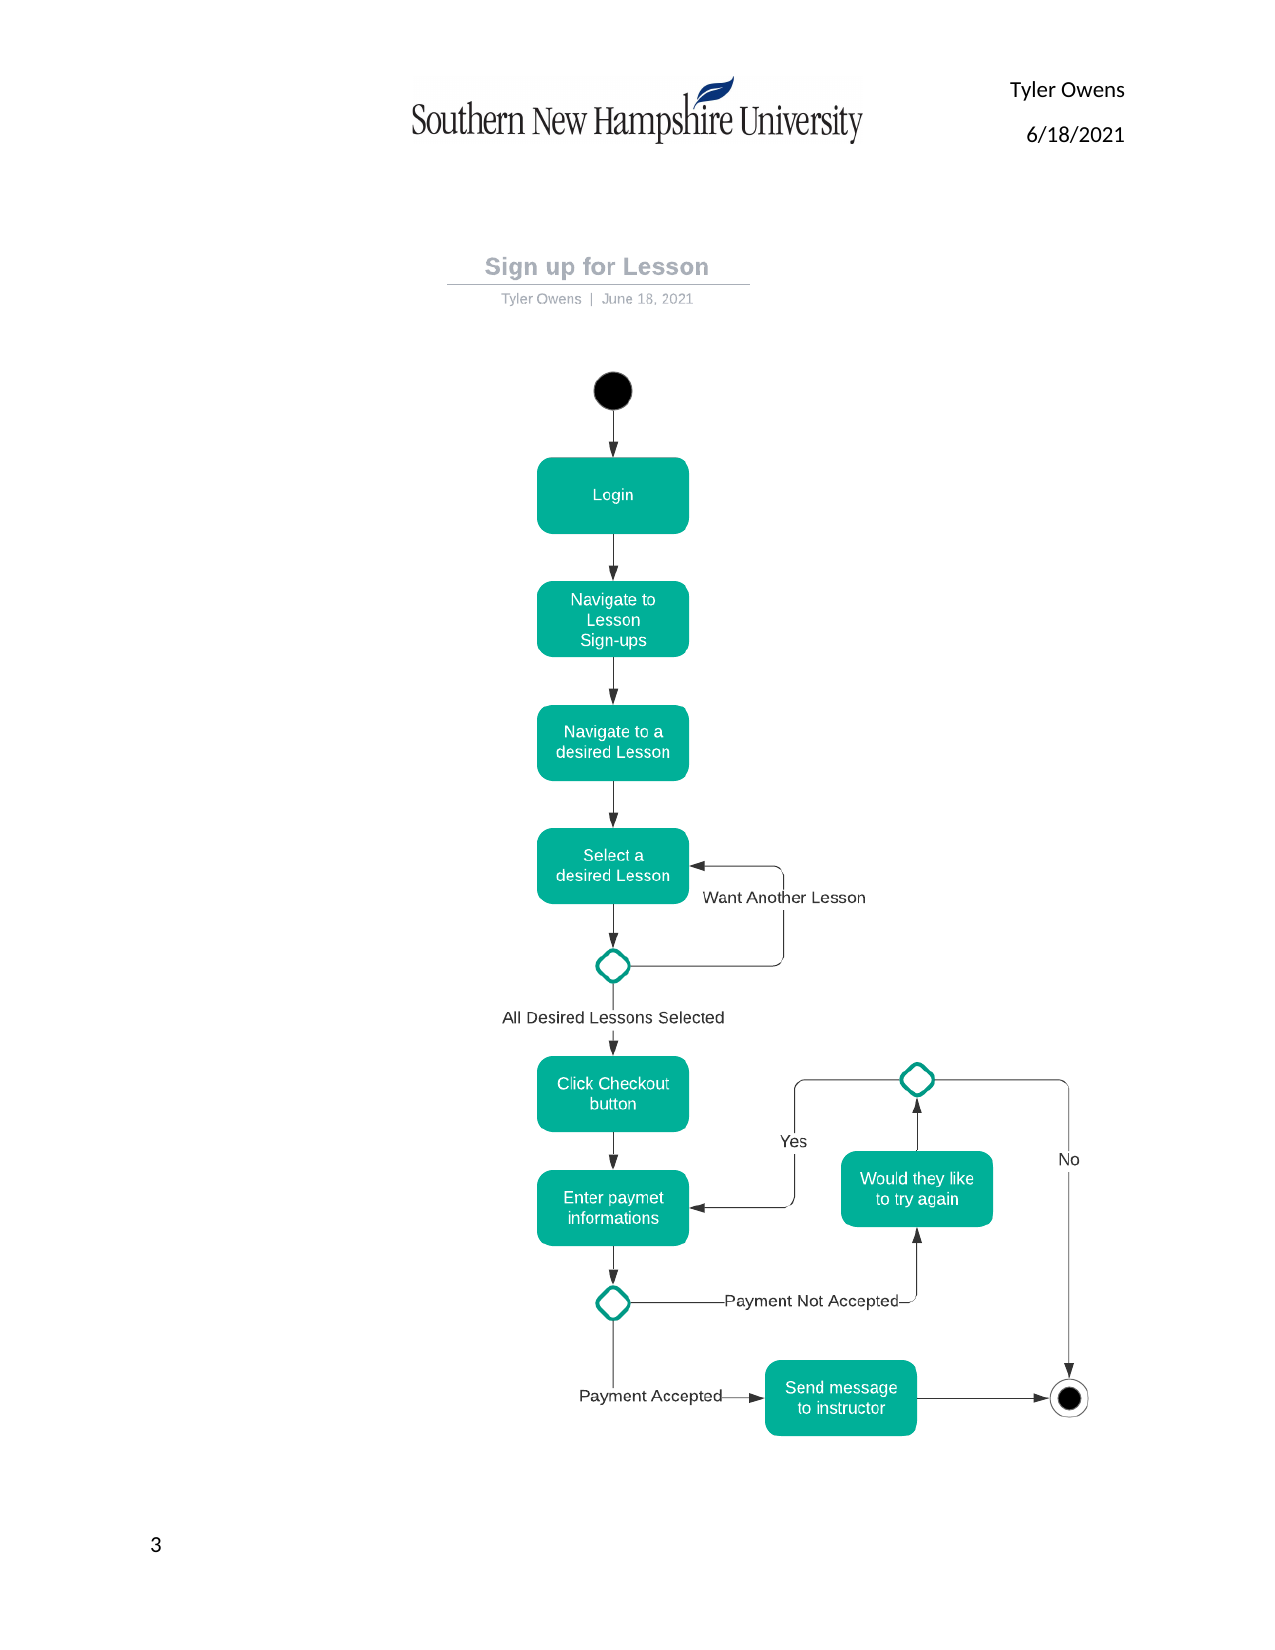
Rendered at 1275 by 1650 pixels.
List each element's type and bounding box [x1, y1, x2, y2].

picture [150, 209, 1125, 1474]
picture [412, 76, 863, 144]
